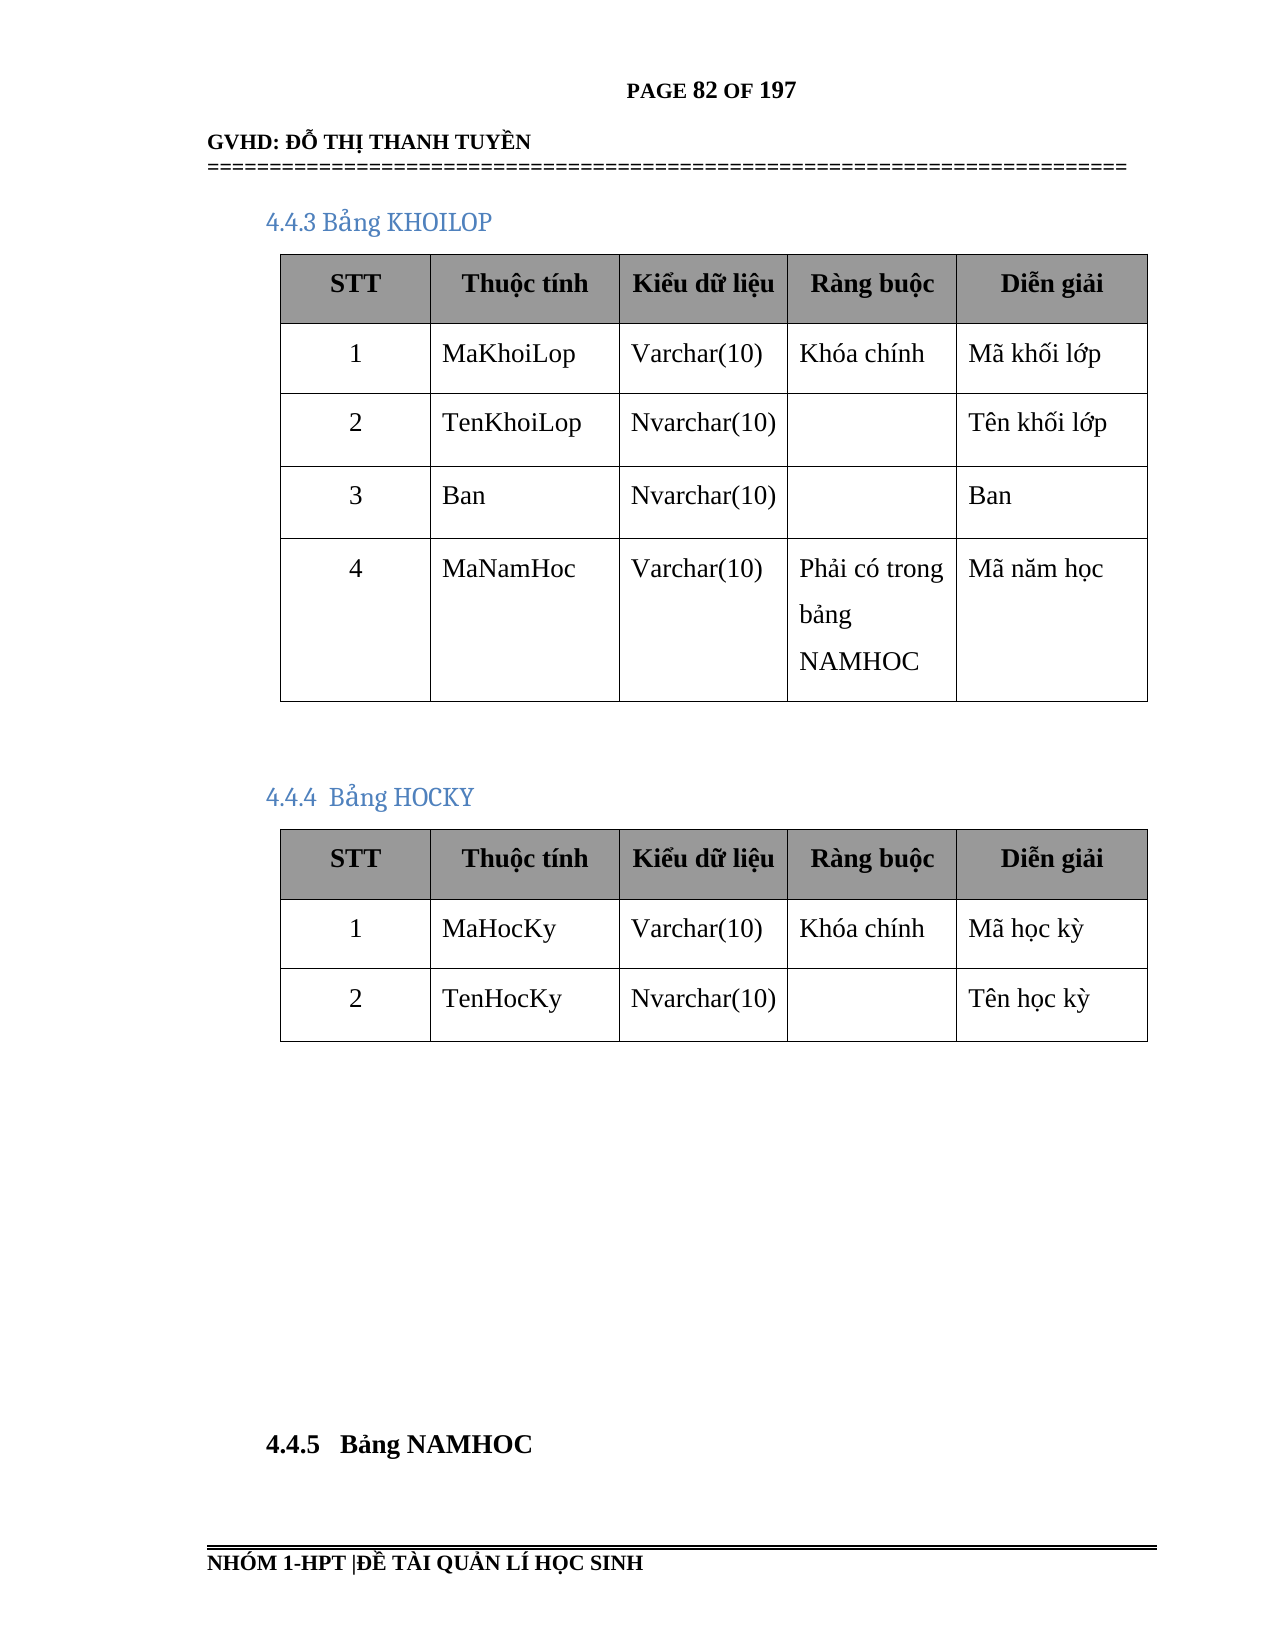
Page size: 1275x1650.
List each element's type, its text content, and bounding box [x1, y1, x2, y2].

table_cell Tên khối lớp [957, 394, 1147, 466]
table_header Kiểu dữ liệu [620, 255, 787, 323]
table_cell MaNamHoc [431, 539, 619, 701]
table_cell 1 [281, 900, 430, 968]
table_cell 2 [281, 394, 430, 466]
table_header Diễn giải [957, 255, 1147, 323]
table_header Thuộc tính [431, 830, 619, 899]
table_cell 4 [281, 539, 430, 701]
table_cell Varchar(10) [620, 539, 787, 701]
table_cell [788, 467, 956, 538]
table_cell 1 [281, 324, 430, 393]
table_cell Nvarchar(10) [620, 969, 787, 1041]
table_header STT [281, 255, 430, 323]
table_cell Mã học kỳ [957, 900, 1147, 968]
table_cell 3 [281, 467, 430, 538]
table_cell Tên học kỳ [957, 969, 1147, 1041]
table_cell Varchar(10) [620, 324, 787, 393]
subtitle 4.4.4 Bảng HOCKY [207, 782, 1157, 813]
table_header Kiểu dữ liệu [620, 830, 787, 899]
table_cell MaHocKy [431, 900, 619, 968]
table_cell TenKhoiLop [431, 394, 619, 466]
table_header Diễn giải [957, 830, 1147, 899]
subtitle 4.4.3 Bảng KHOILOP [207, 207, 1157, 238]
table_cell 2 [281, 969, 430, 1041]
table_cell [788, 969, 956, 1041]
table_header STT [281, 830, 430, 899]
table_cell Varchar(10) [620, 900, 787, 968]
table_cell Mã khối lớp [957, 324, 1147, 393]
table_header Ràng buộc [788, 255, 956, 323]
table_cell MaKhoiLop [431, 324, 619, 393]
table_cell Phải có trong bảng NAMHOC [788, 539, 956, 701]
table_cell TenHocKy [431, 969, 619, 1041]
table_cell Nvarchar(10) [620, 467, 787, 538]
table_cell Khóa chính [788, 900, 956, 968]
table_cell Ban [431, 467, 619, 538]
table_cell [788, 394, 956, 466]
list Bảng NAMHOC [266, 1428, 1157, 1459]
table_cell Ban [957, 467, 1147, 538]
table_header Thuộc tính [431, 255, 619, 323]
table_cell Mã năm học [957, 539, 1147, 701]
table_cell Nvarchar(10) [620, 394, 787, 466]
table_cell Khóa chính [788, 324, 956, 393]
table_header Ràng buộc [788, 830, 956, 899]
